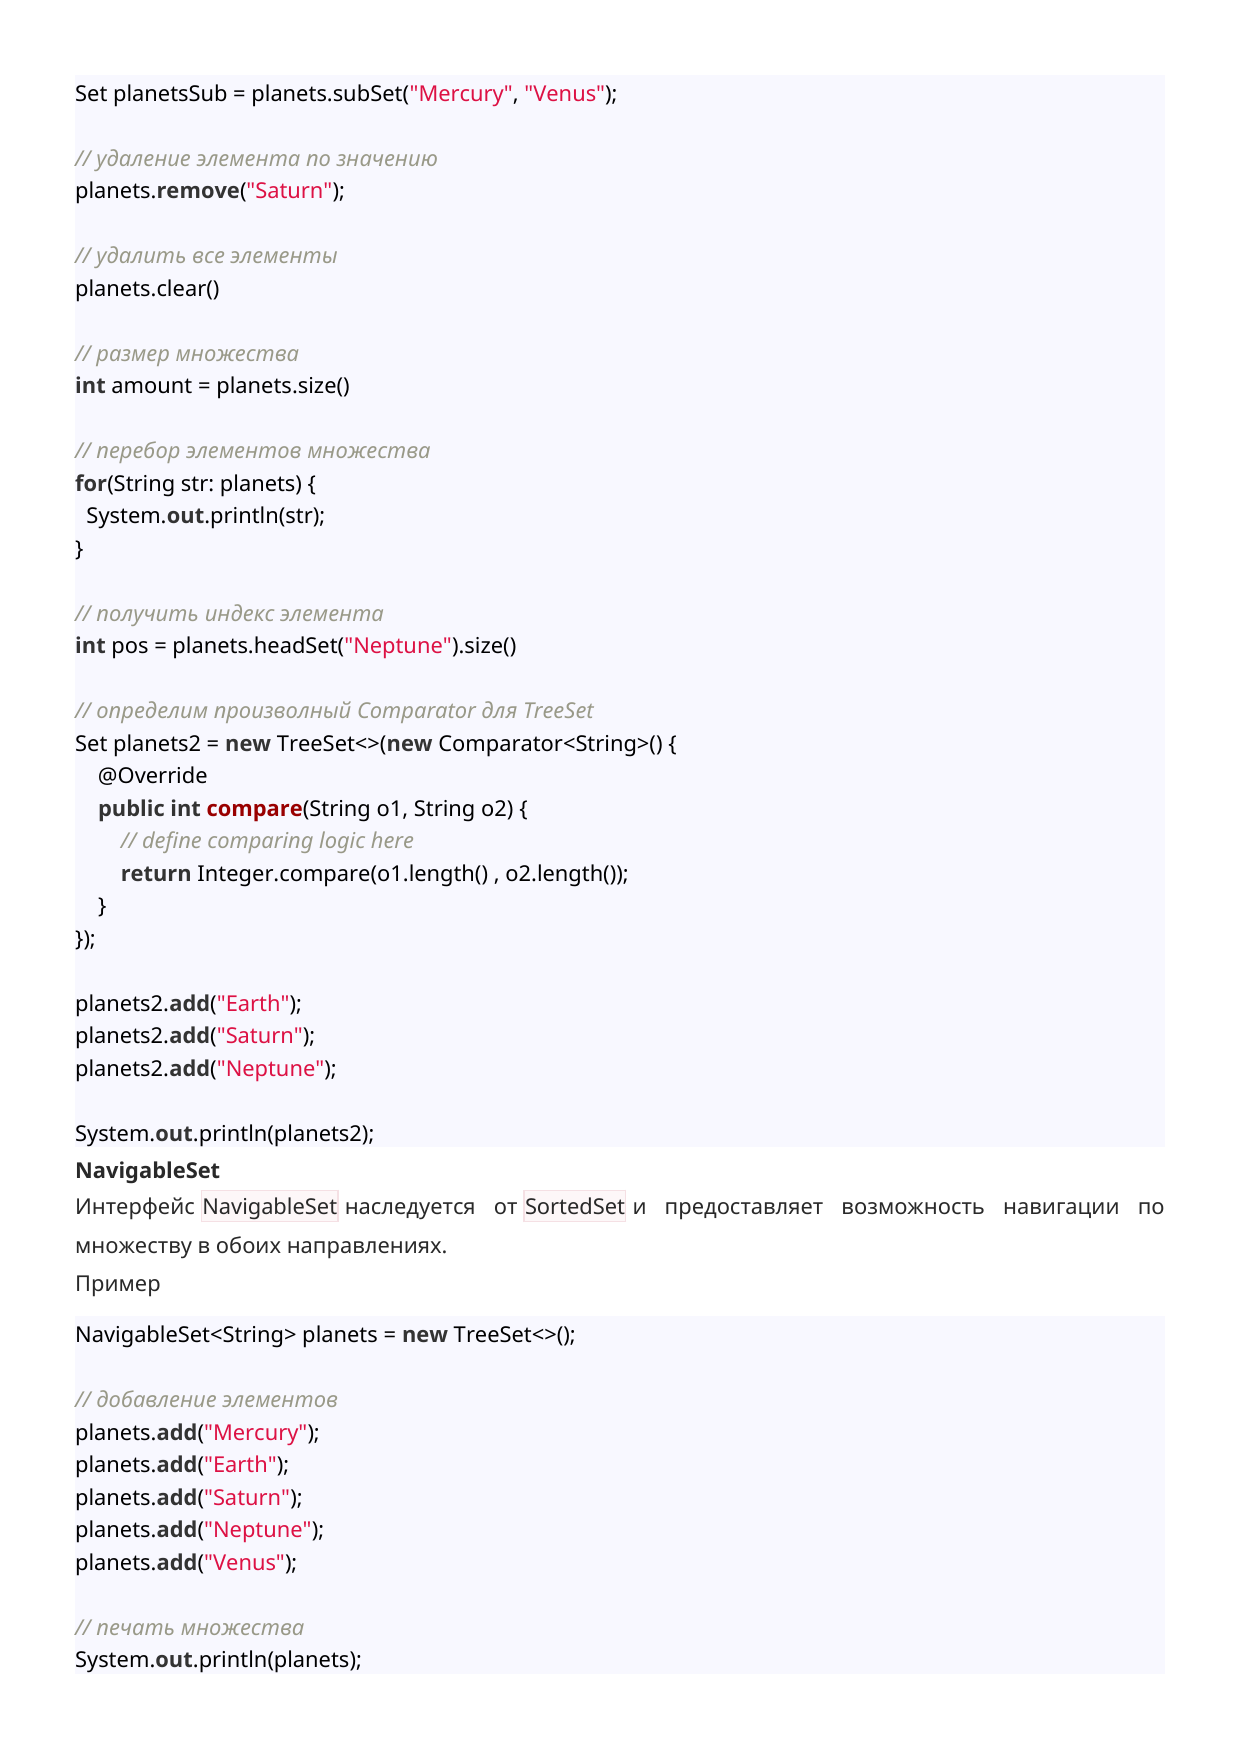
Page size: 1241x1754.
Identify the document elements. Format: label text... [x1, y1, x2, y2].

text int pos = planets.headSet("Neptune").size() [75, 627, 1165, 660]
text Пример [75, 1260, 1165, 1297]
text planets.clear() [75, 270, 1165, 302]
text System.out.println(planets2); [75, 1115, 1165, 1147]
text planets.add("Saturn"); [75, 1479, 1165, 1511]
text // размер множества [75, 335, 1165, 367]
text planets2.add("Saturn"); [75, 1017, 1165, 1050]
text return Integer.compare(o1.length() , o2.length()); [75, 855, 1165, 887]
text // удаление элемента по значению [75, 140, 1165, 172]
text // определим произволный Comparator для TreeSet [75, 692, 1165, 725]
text public int compare(String o1, String o2) { [75, 790, 1165, 822]
text // получить индекс элемента [75, 595, 1165, 627]
text Set planetsSub = planets.subSet("Mercury", "Venus"); [75, 75, 1165, 107]
text for(String str: planets) { [75, 465, 1165, 497]
text @Override [75, 757, 1165, 790]
text Интерфейс NavigableSet наследуется от SortedSet и предоставляет возможность навигации по множеству в обоих направлениях. [75, 1185, 1165, 1260]
text NavigableSet [75, 1147, 1165, 1185]
text // печать множества [75, 1609, 1165, 1641]
text planets2.add("Earth"); [75, 985, 1165, 1017]
text }); [75, 920, 1165, 952]
text // добавление элементов [75, 1381, 1165, 1414]
text planets.add("Neptune"); [75, 1511, 1165, 1544]
text Set planets2 = new TreeSet<>(new Comparator<String>() { [75, 725, 1165, 757]
text planets.remove("Saturn"); [75, 172, 1165, 205]
text System.out.println(planets); [75, 1641, 1165, 1674]
text planets.add("Earth"); [75, 1446, 1165, 1479]
text System.out.println(str); [75, 497, 1165, 530]
text NavigableSet<String> planets = new TreeSet<>(); [75, 1316, 1165, 1349]
text // define comparing logic here [75, 822, 1165, 855]
text planets.add("Venus"); [75, 1544, 1165, 1576]
text // удалить все элементы [75, 237, 1165, 270]
text planets.add("Mercury"); [75, 1414, 1165, 1446]
text int amount = planets.size() [75, 367, 1165, 400]
text } [75, 887, 1165, 920]
text // перебор элементов множества [75, 432, 1165, 465]
text planets2.add("Neptune"); [75, 1050, 1165, 1082]
text } [75, 530, 1165, 562]
